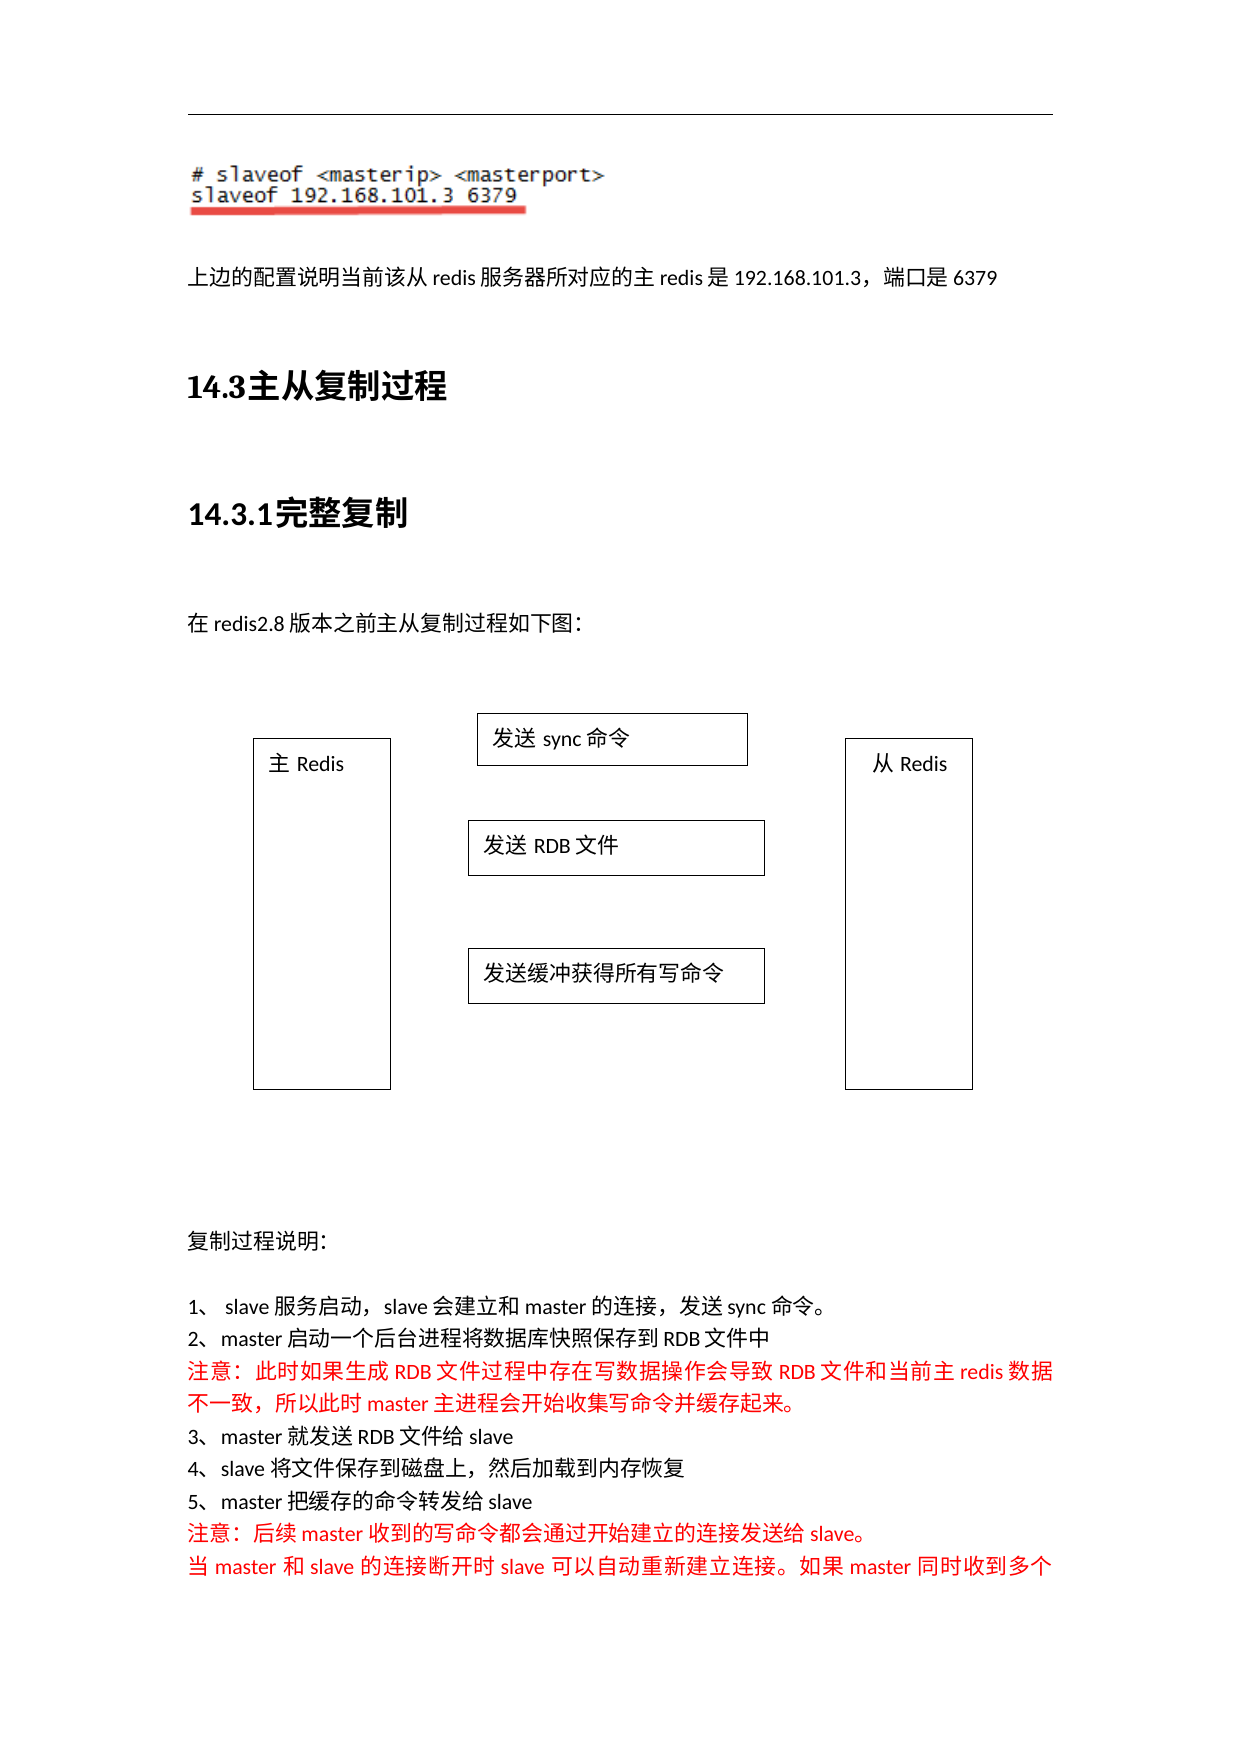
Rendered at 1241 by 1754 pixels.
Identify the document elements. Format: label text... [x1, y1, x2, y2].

text 注意：后续master 收到的写命令都会通过开始建立的连接发送给slave。 [187, 1516, 1053, 1548]
text 注意：此时如果生成RDB文件过程中存在写数据操作会导致RDB文件和当前主redis数据不一致，所以此时master 主进程会开始收集写命令并缓存起来。 [187, 1353, 1053, 1418]
text 2、master启动一个后台进程将数据库快照保存到RDB文件中 [187, 1321, 1053, 1353]
picture [187, 162, 658, 217]
subtitle 完整复制 [187, 479, 1053, 544]
text 上边的配置说明当前该从redis服务器所对应的主redis是192.168.101.3，端口是6379 [187, 259, 1053, 292]
text 在redis2.8版本之前主从复制过程如下图： [187, 606, 1053, 638]
text 5、master把缓存的命令转发给slave [187, 1483, 1053, 1516]
text 4、slave 将文件保存到磁盘上，然后加载到内存恢复 [187, 1451, 1053, 1483]
list slave 服务启动，slave 会建立和master 的连接，发送sync 命令。 [187, 1288, 1053, 1321]
subtitle 主从复制过程 [187, 352, 1053, 417]
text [187, 1548, 1053, 1581]
text 复制过程说明： [187, 1223, 1053, 1256]
text 3、master 就发送RDB文件给slave [187, 1418, 1053, 1451]
